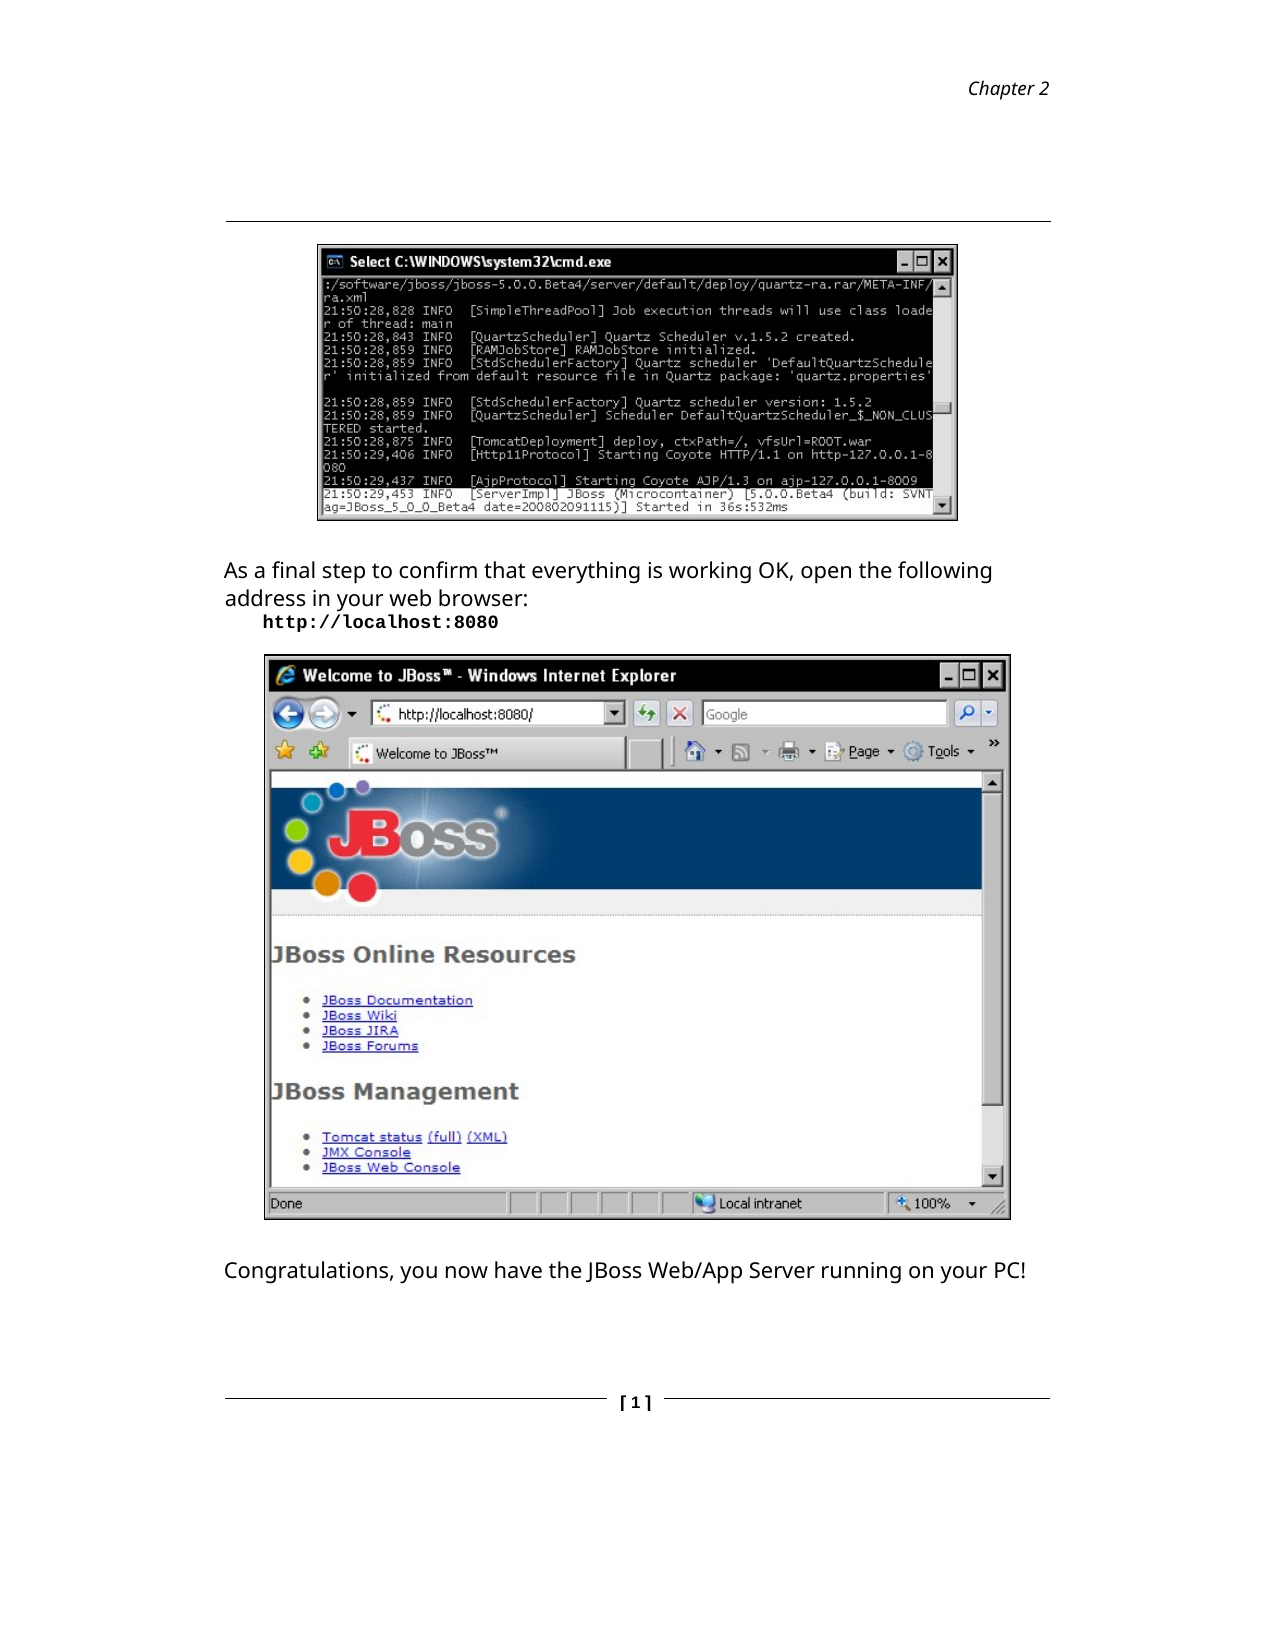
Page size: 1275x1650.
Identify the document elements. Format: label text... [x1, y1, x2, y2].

text Congratulations, you now have the JBoss Web/App Server running on your PC! [223, 1256, 1048, 1284]
text As a final step to confirm that everything is working OK, open the following address in your web browser: [223, 556, 1048, 613]
picture [265, 656, 1010, 1219]
picture [318, 245, 957, 520]
